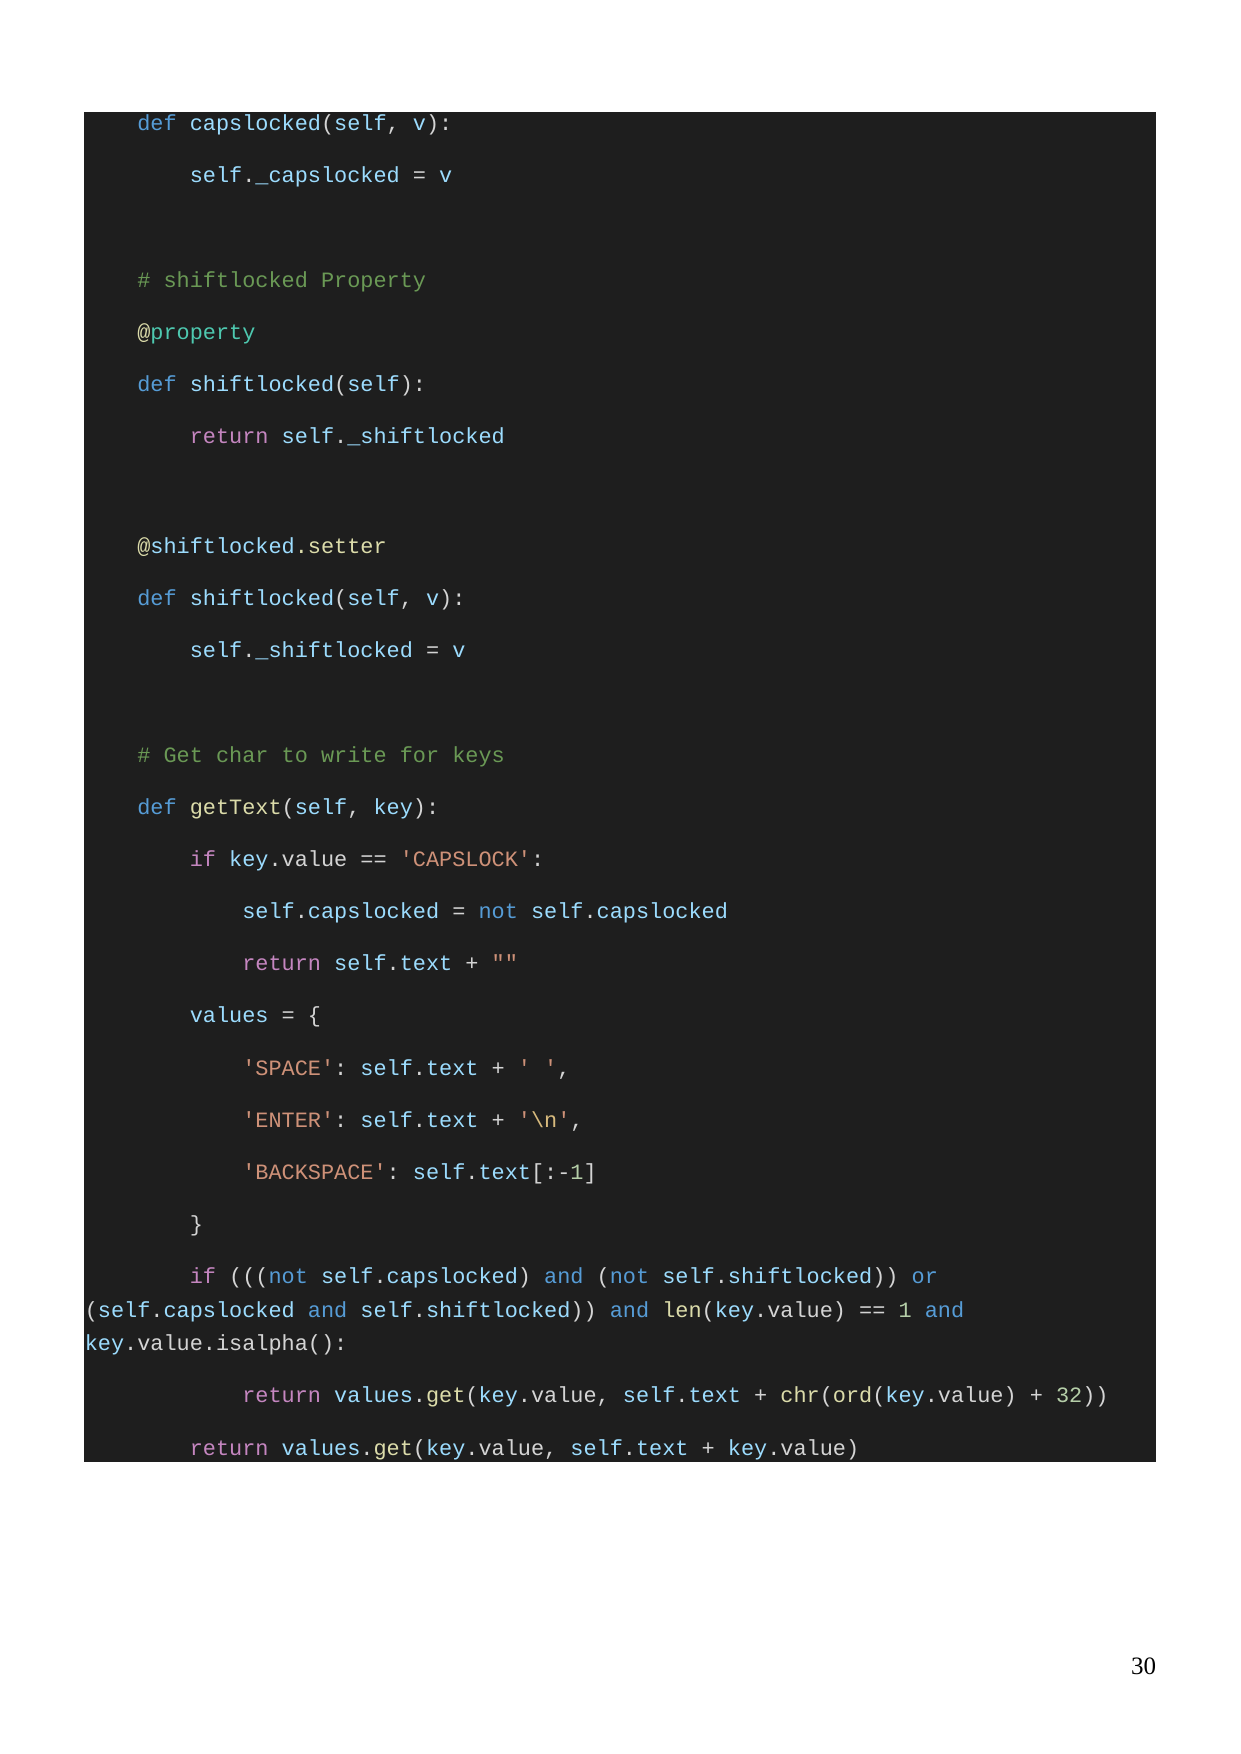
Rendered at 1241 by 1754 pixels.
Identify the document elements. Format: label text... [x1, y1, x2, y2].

text } [84, 1213, 1156, 1238]
text # Get char to write for keys [84, 744, 1156, 768]
text def shiftlocked(self, v): [84, 587, 1156, 612]
text if (((not self.capslocked) and (not self.shiftlocked)) or (self.capslocked and self.shiftlocked)) and len(key.value) == 1 and key.value.isalpha(): [84, 1266, 1156, 1357]
text 'BACKSPACE': self.text[:-1] [84, 1161, 1156, 1186]
text if key.value == 'CAPSLOCK': [84, 848, 1156, 873]
text 'SPACE': self.text + ' ', [84, 1057, 1156, 1082]
text values = { [84, 1005, 1156, 1029]
text def getText(self, key): [84, 796, 1156, 821]
text self._shiftlocked = v [84, 639, 1156, 664]
text @property [84, 321, 1156, 346]
text return self.text + "" [84, 952, 1156, 977]
text self._capslocked = v [84, 164, 1156, 189]
text 'ENTER': self.text + '\n', [84, 1109, 1156, 1134]
text def capslocked(self, v): [84, 112, 1156, 137]
text @shiftlocked.setter [84, 535, 1156, 560]
text self.capslocked = not self.capslocked [84, 900, 1156, 925]
text return self._shiftlocked [84, 425, 1156, 450]
text return values.get(key.value, self.text + chr(ord(key.value) + 32)) [84, 1385, 1156, 1409]
text return values.get(key.value, self.text + key.value) [84, 1437, 1156, 1462]
text def shiftlocked(self): [84, 373, 1156, 398]
text # shiftlocked Property [84, 269, 1156, 293]
